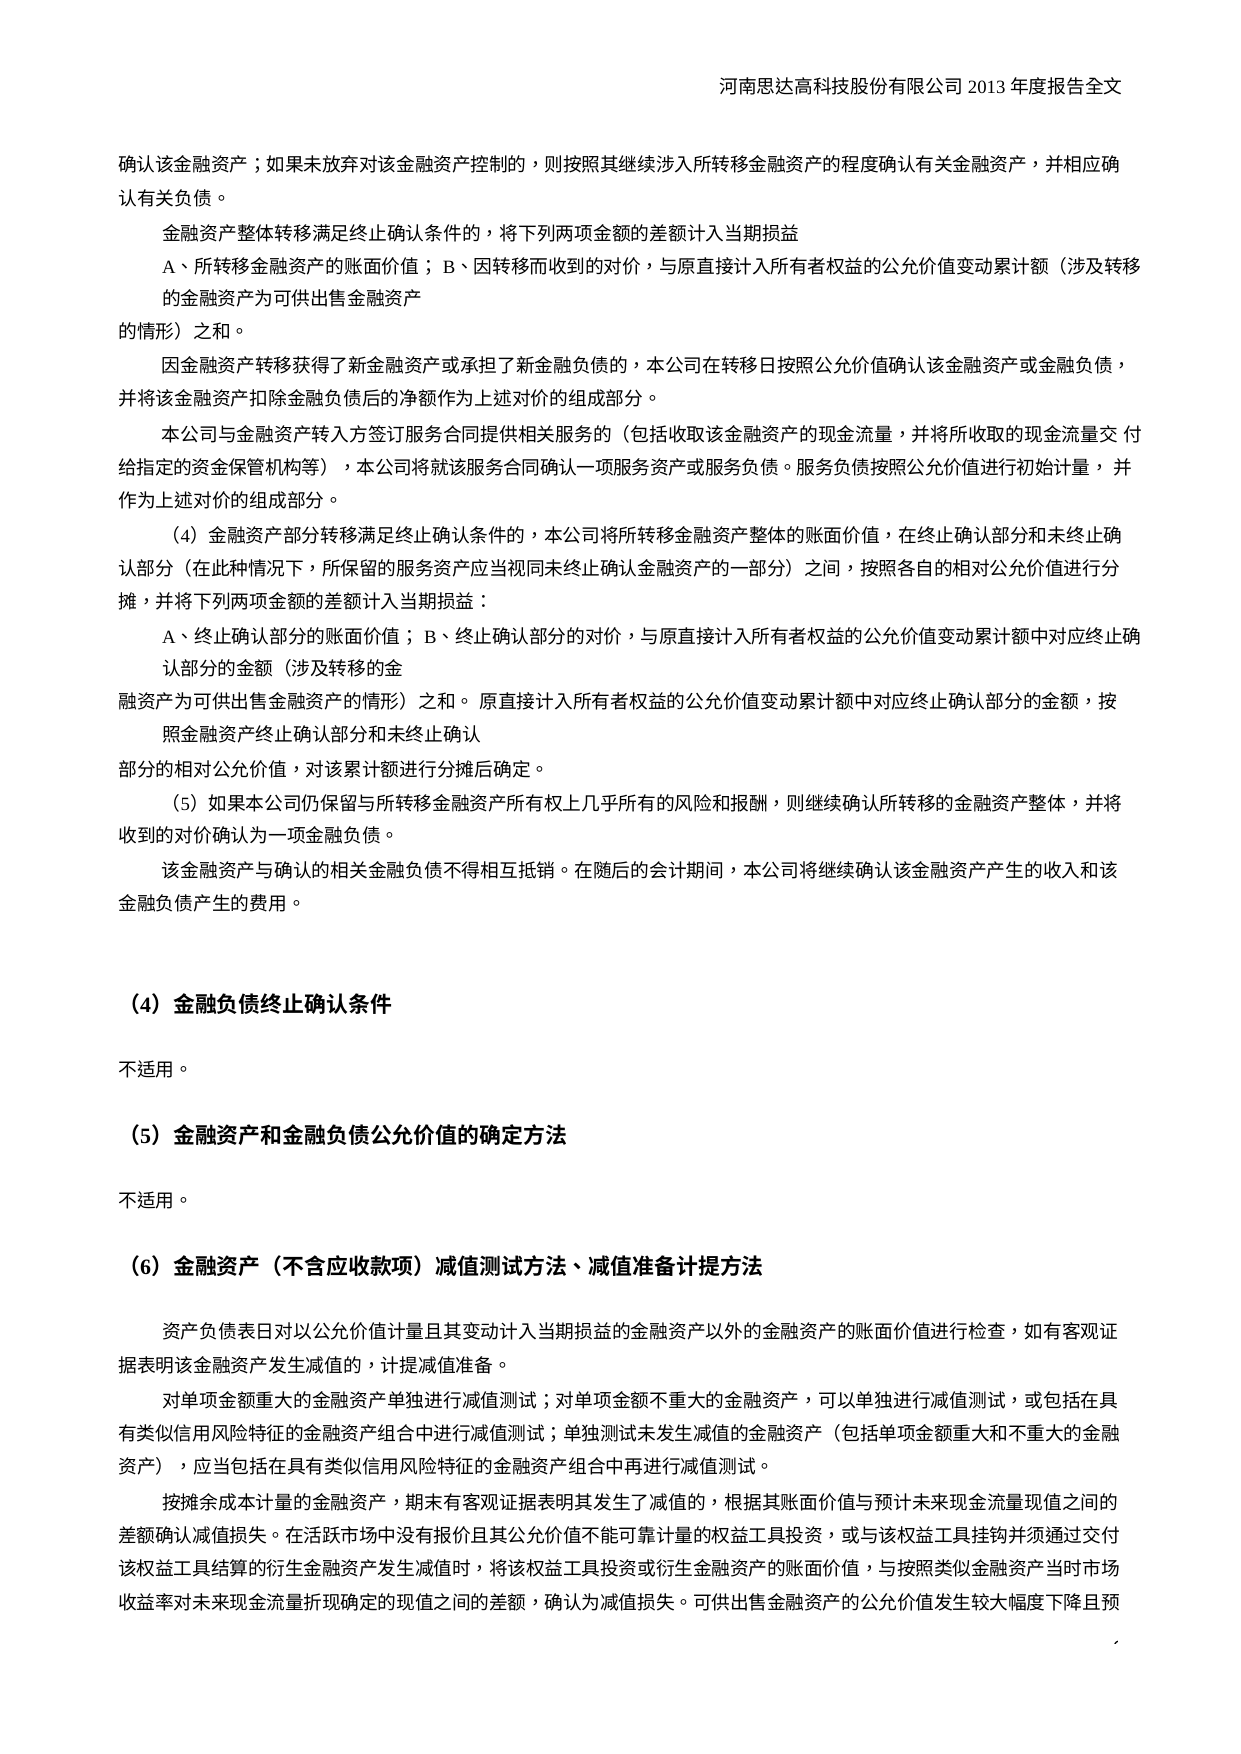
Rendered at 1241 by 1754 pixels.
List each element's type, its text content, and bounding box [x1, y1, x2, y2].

text （5）如果本公司仍保留与所转移金融资产所有权上几乎所有的风险和报酬，则继续确认所转移的金融资产整体，并将 收到的对价确认为一项金融负债。 [118, 790, 1122, 847]
subtitle （4）金融负债终止确认条件 [118, 989, 1142, 1019]
subtitle （5）金融资产和金融负债公允价值的确定方法 [118, 1120, 1142, 1150]
text 因金融资产转移获得了新金融资产或承担了新金融负债的，本公司在转移日按照公允价值确认该金融资产或金融负债， 并将该金融资产扣除金融负债后的净额作为上述对价的组成部分。 [118, 352, 1132, 411]
text 部分的相对公允价值，对该累计额进行分摊后确定。 [118, 757, 1142, 782]
text A、所转移金融资产的账面价值； B、因转移而收到的对价，与原直接计入所有者权益的公允价值变动累计额（涉及转移的金融资产为可供出售金融资产 [162, 254, 1142, 311]
subtitle （6）金融资产（不含应收款项）减值测试方法、减值准备计提方法 [118, 1251, 1142, 1281]
text 对单项金额重大的金融资产单独进行减值测试；对单项金额不重大的金融资产，可以单独进行减值测试，或包括在具 有类似信用风险特征的金融资产组合中进行减值测试；单独测试未发生减值的金融资产（包括单项金额重大和不重大的金融 资产），应当包括在具有类似信用风险特征的金融资产组合中再进行减值测试。 [118, 1387, 1122, 1479]
text （4）金融资产部分转移满足终止确认条件的，本公司将所转移金融资产整体的账面价值，在终止确认部分和未终止确 认部分（在此种情况下，所保留的服务资产应当视同未终止确认金融资产的一部分）之间，按照各自的相对公允价值进行分 摊，并将下列两项金额的差额计入当期损益： [118, 523, 1122, 613]
text 确认该金融资产；如果未放弃对该金融资产控制的，则按照其继续涉入所转移金融资产的程度确认有关金融资产，并相应确 认有关负债。 [118, 152, 1142, 211]
text 本公司与金融资产转入方签订服务合同提供相关服务的（包括收取该金融资产的现金流量，并将所收取的现金流量交 付给指定的资金保管机构等），本公司将就该服务合同确认一项服务资产或服务负债。服务负债按照公允价值进行初始计量， 并作为上述对价的组成部分。 [118, 421, 1142, 513]
text 该金融资产与确认的相关金融负债不得相互抵销。在随后的会计期间，本公司将继续确认该金融资产产生的收入和该 金融负债产生的费用。 [118, 857, 1118, 916]
text 融资产为可供出售金融资产的情形）之和。 原直接计入所有者权益的公允价值变动累计额中对应终止确认部分的金额，按照金融资产终止确认部分和未终止确认 [118, 688, 1120, 747]
text 不适用。 [118, 1056, 1142, 1082]
text A、终止确认部分的账面价值； B、终止确认部分的对价，与原直接计入所有者权益的公允价值变动累计额中对应终止确认部分的金额（涉及转移的金 [162, 623, 1142, 680]
text 金融资产整体转移满足终止确认条件的，将下列两项金额的差额计入当期损益 [162, 220, 1142, 246]
text 资产负债表日对以公允价值计量且其变动计入当期损益的金融资产以外的金融资产的账面价值进行检查，如有客观证 据表明该金融资产发生减值的，计提减值准备。 [118, 1318, 1118, 1377]
text 的情形）之和。 [118, 319, 1142, 344]
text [118, 1489, 1122, 1614]
text 不适用。 [118, 1187, 1142, 1213]
